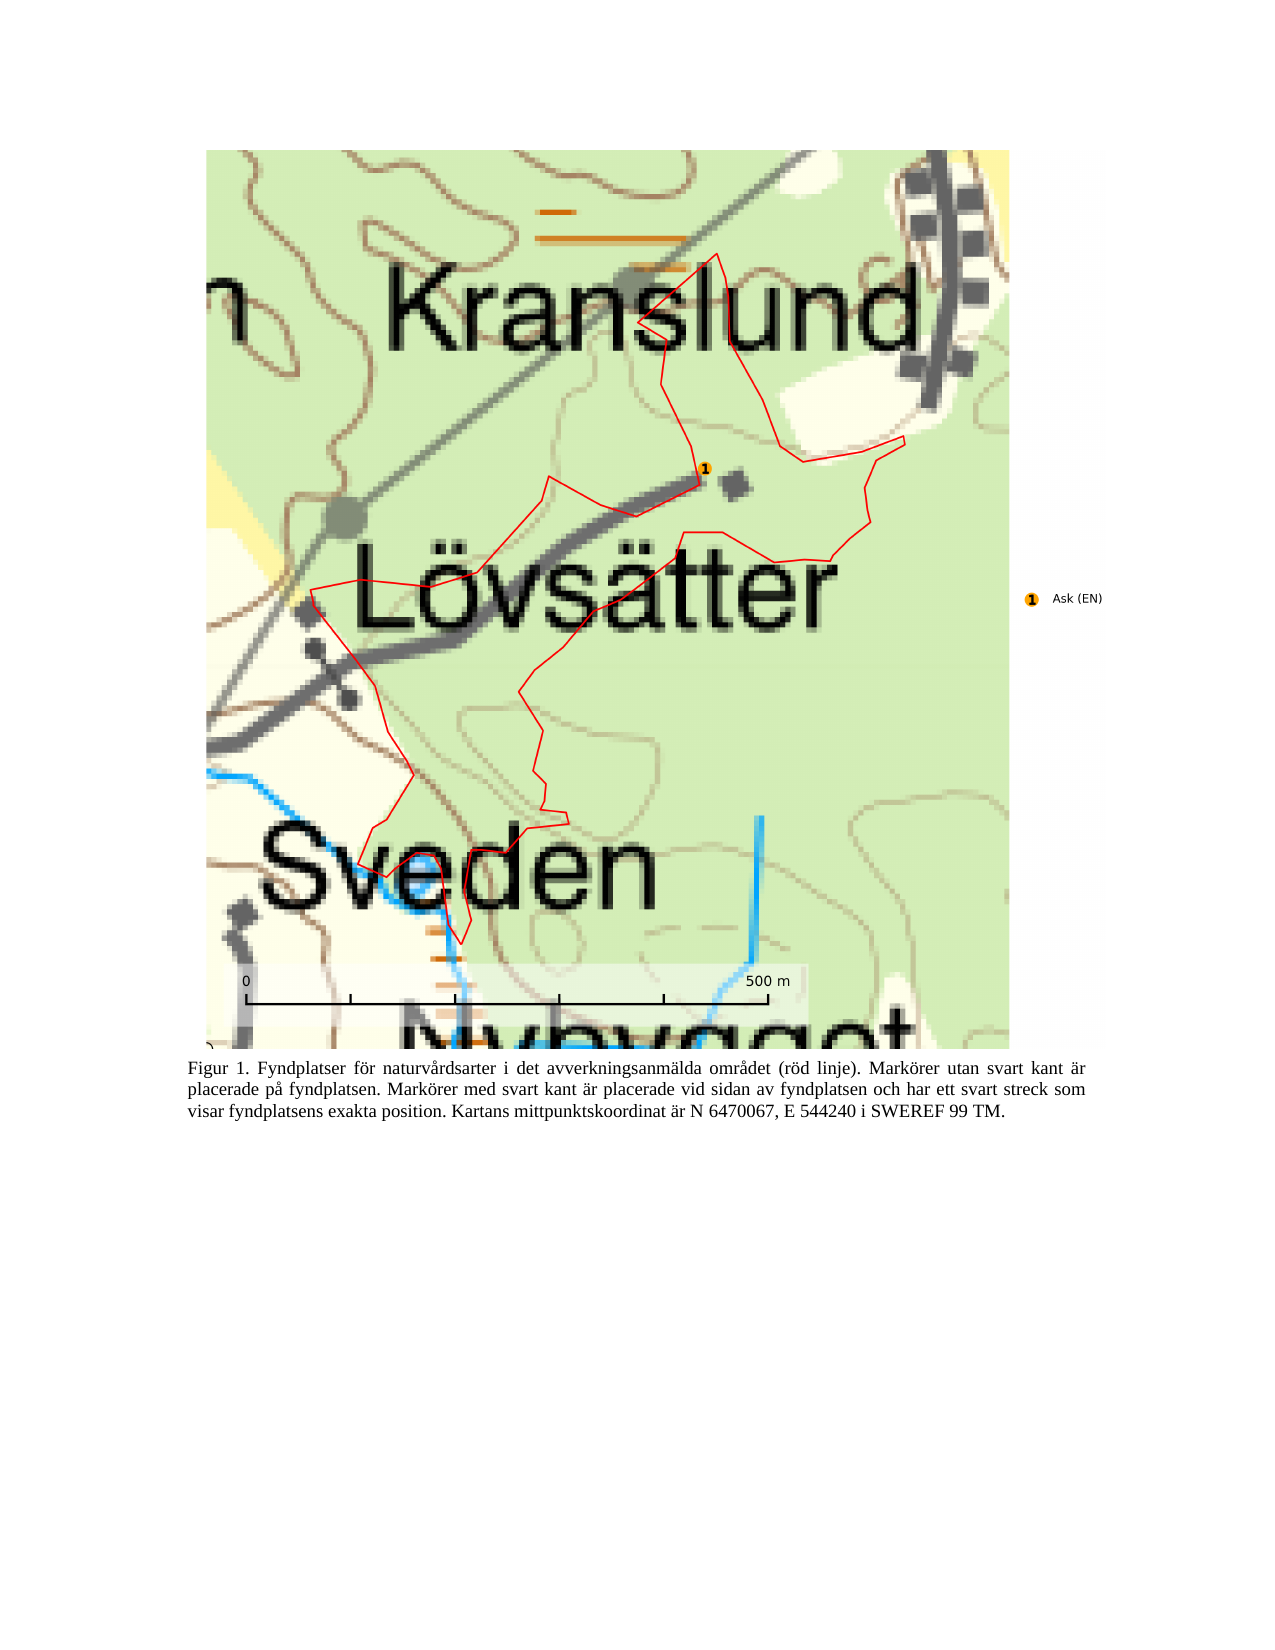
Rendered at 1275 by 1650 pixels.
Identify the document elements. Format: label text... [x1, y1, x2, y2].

text Figur 1. Fyndplatser för naturvårdsarter i det avverkningsanmälda området (röd linje). Markörer utan svart kant är placerade på fyndplatsen. Markörer med svart kant är placerade vid sidan av fyndplatsen och har ett svart streck som visar fyndplatsens exakta position. Kartans mittpunktskoordinat är N 6470067, E 544240 i SWEREF 99 TM. [187, 1057, 1087, 1121]
picture [206, 150, 1107, 1049]
